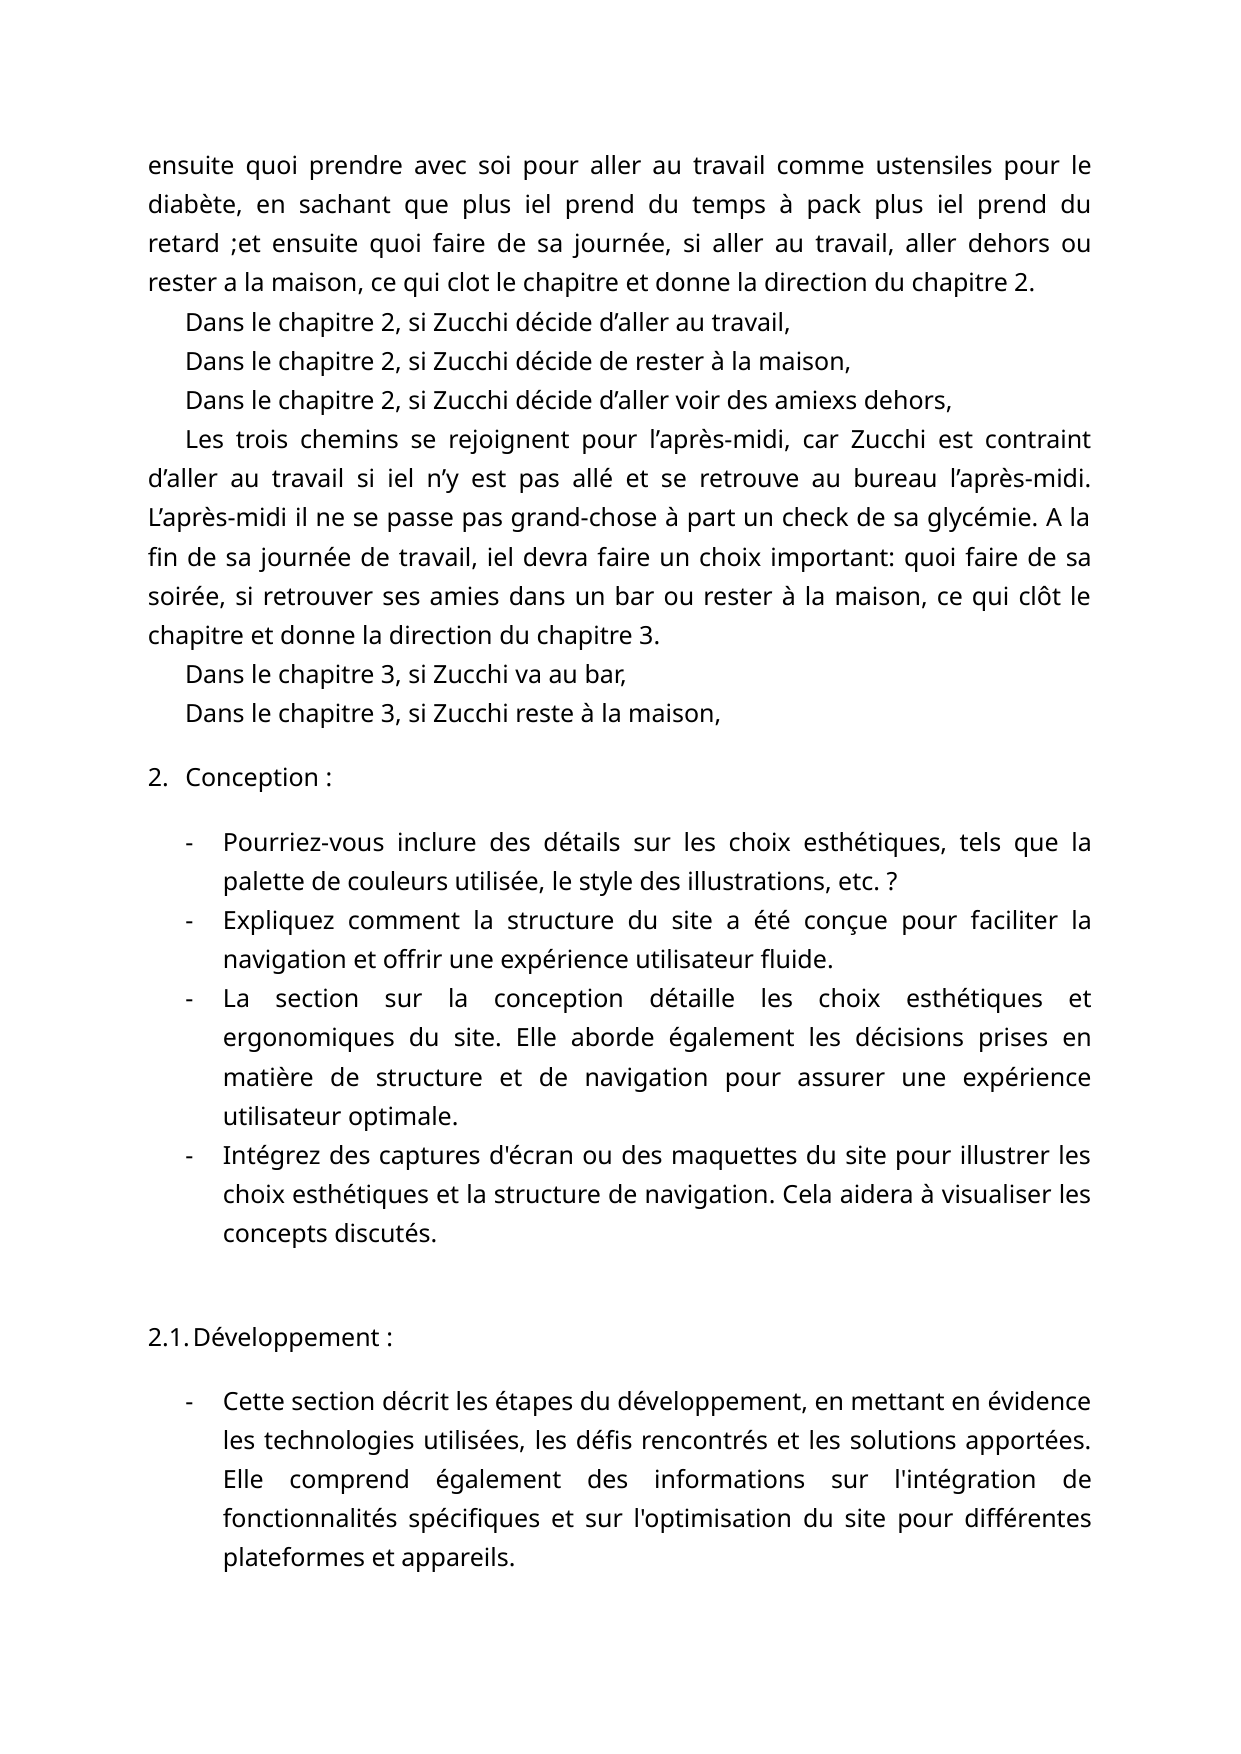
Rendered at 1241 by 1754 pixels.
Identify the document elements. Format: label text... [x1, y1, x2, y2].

subtitle Conception : [148, 760, 1093, 794]
list La section sur la conception détaille les choix esthétiques et ergonomiques du site. Elle aborde également les décisions prises en matière de structure et de navigation pour assurer une expérience utilisateur optimale. [185, 981, 1093, 1132]
list Cette section décrit les étapes du développement, en mettant en évidence les technologies utilisées, les défis rencontrés et les solutions apportées. Elle comprend également des informations sur l'intégration de fonctionnalités spécifiques et sur l'optimisation du site pour différentes plateformes et appareils. [185, 1383, 1093, 1574]
list Les trois chemins se rejoignent pour l’après-midi, car Zucchi est contraint d’aller au travail si iel n’y est pas allé et se retrouve au bureau l’après-midi. L’après-midi il ne se passe pas grand-chose à part un check de sa glycémie. A la fin de sa journée de travail, iel devra faire un choix important: quoi faire de sa soirée, si retrouver ses amies dans un bar ou rester à la maison, ce qui clôt le chapitre et donne la direction du chapitre 3. [148, 422, 1093, 652]
list Pourriez-vous inclure des détails sur les choix esthétiques, tels que la palette de couleurs utilisée, le style des illustrations, etc. ? [185, 824, 1093, 897]
list Dans le chapitre 3, si Zucchi va au bar, [148, 657, 1093, 691]
list Intégrez des captures d'écran ou des maquettes du site pour illustrer les choix esthétiques et la structure de navigation. Cela aidera à visualiser les concepts discutés. [185, 1138, 1093, 1250]
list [148, 148, 1093, 299]
subtitle Développement : [148, 1319, 1093, 1353]
list Dans le chapitre 3, si Zucchi reste à la maison, [148, 696, 1093, 730]
list Dans le chapitre 2, si Zucchi décide de rester à la maison, [148, 343, 1093, 377]
list Dans le chapitre 2, si Zucchi décide d’aller voir des amiexs dehors, [148, 383, 1093, 417]
list Dans le chapitre 2, si Zucchi décide d’aller au travail, [148, 304, 1093, 338]
list Expliquez comment la structure du site a été conçue pour faciliter la navigation et offrir une expérience utilisateur fluide. [185, 903, 1093, 976]
